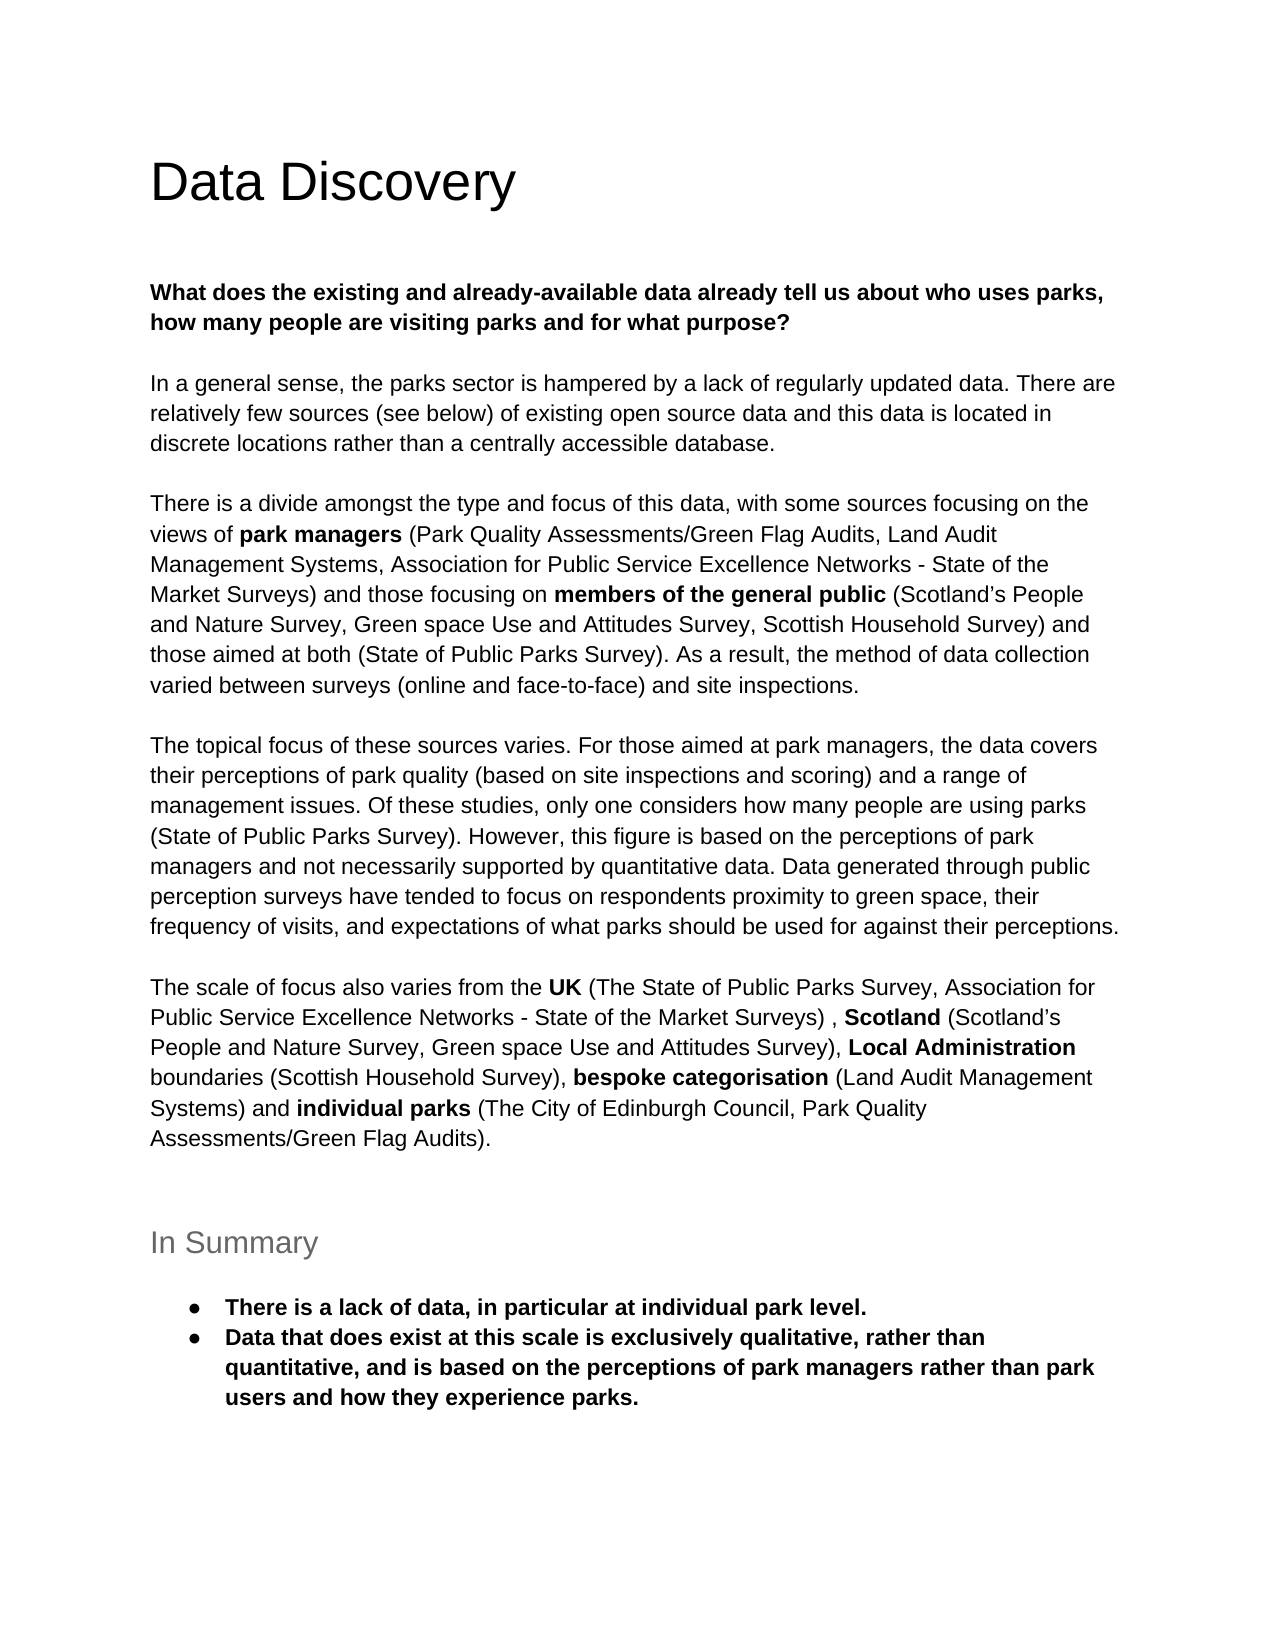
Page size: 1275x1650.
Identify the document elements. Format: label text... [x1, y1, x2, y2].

list Data that does exist at this scale is exclusively qualitative, rather than quantitative, and is based on the perceptions of park managers rather than park users and how they experience parks. [187, 1324, 1125, 1411]
text There is a divide amongst the type and focus of this data, with some sources focusing on the views of park managers (Park Quality Assessments/Green Flag Audits, Land Audit Management Systems, Association for Public Service Excellence Networks - State of the Market Surveys) and those focusing on members of the general public (Scotland’s People and Nature Survey, Green space Use and Attitudes Survey, Scottish Household Survey) and those aimed at both (State of Public Parks Survey). As a result, the method of data collection varied between surveys (online and face-to-face) and site inspections. [150, 490, 1125, 698]
text In a general sense, the parks sector is hampered by a lack of regularly updated data. There are relatively few sources (see below) of existing open source data and this data is located in discrete locations rather than a centrally accessible database. [150, 369, 1125, 456]
text The scale of focus also varies from the UK (The State of Public Parks Survey, Association for Public Service Excellence Networks - State of the Market Surveys) , Scotland (Scotland’s People and Nature Survey, Green space Use and Attitudes Survey), Local Administration boundaries (Scottish Household Survey), bespoke categorisation (Land Audit Management Systems) and individual parks (The City of Edinburgh Council, Park Quality Assessments/Green Flag Audits). [150, 974, 1125, 1151]
subtitle In Summary [150, 1224, 1125, 1260]
text What does the existing and already-available data already tell us about who uses parks, how many people are visiting parks and for what purpose? [150, 279, 1125, 336]
text The topical focus of these sources varies. For those aimed at park managers, the data covers their perceptions of park quality (based on site inspections and scoring) and a range of management issues. Of these studies, only one considers how many people are using parks (State of Public Parks Survey). However, this figure is based on the perceptions of park managers and not necessarily supported by quantitative data. Data generated through public perception surveys have tended to focus on respondents proximity to green space, their frequency of visits, and expectations of what parks should be used for against their perceptions. [150, 732, 1125, 940]
title Data Discovery [150, 150, 1125, 212]
list There is a lack of data, in particular at individual park level. [187, 1293, 1125, 1320]
